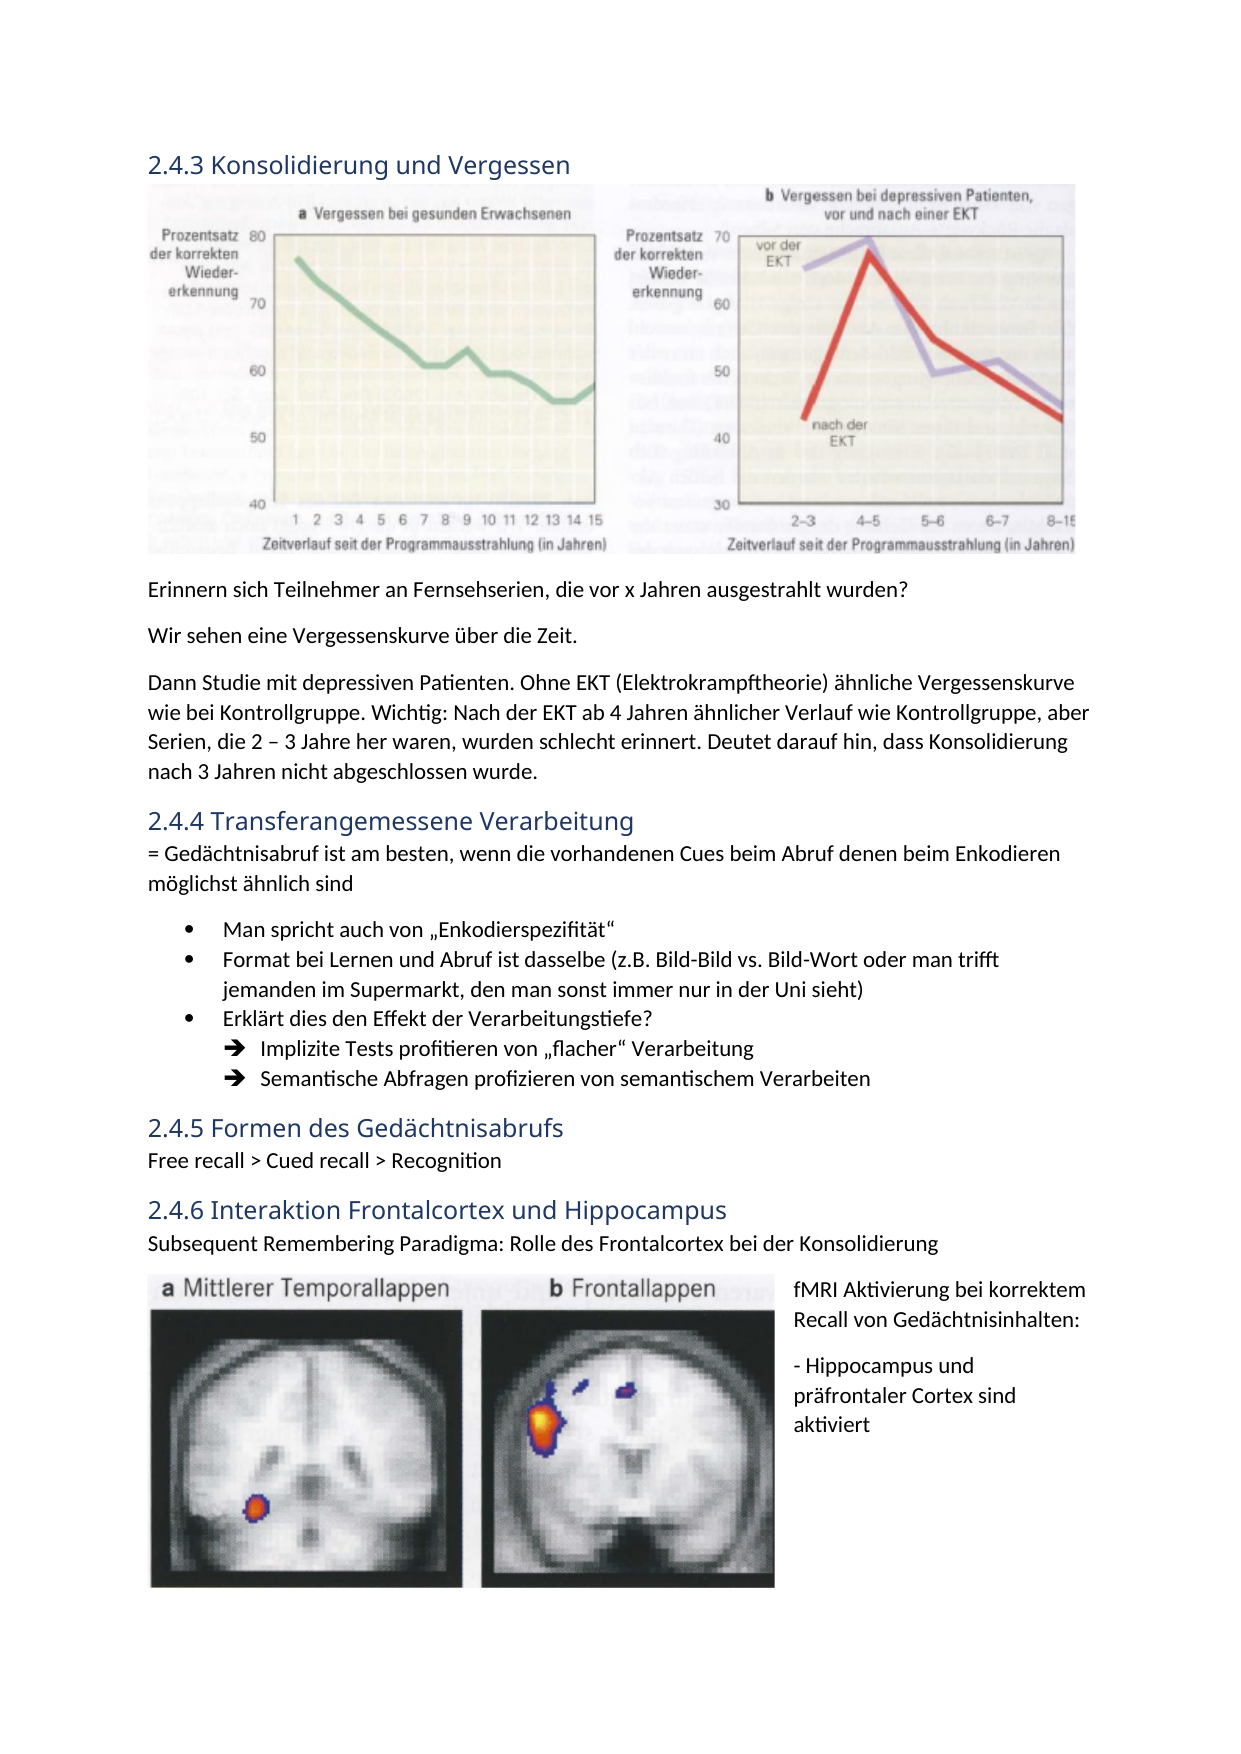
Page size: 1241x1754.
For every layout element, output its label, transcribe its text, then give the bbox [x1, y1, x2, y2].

subtitle 2.4.6 Interaktion Frontalcortex und Hippocampus [148, 1193, 1093, 1227]
picture [147, 1274, 775, 1588]
text fMRI Aktivierung bei korrektem Recall von Gedächtnisinhalten: [775, 1275, 1093, 1333]
subtitle 2.4.5 Formen des Gedächtnisabrufs [148, 1110, 1093, 1144]
text Wir sehen eine Vergessenskurve über die Zeit. [148, 622, 1093, 650]
text Subsequent Remembering Paradigma: Rolle des Frontalcortex bei der Konsolidierung [148, 1229, 1093, 1257]
subtitle 2.4.3 Konsolidierung und Vergessen [148, 148, 1093, 182]
list Implizite Tests profitieren von „flacher“ Verarbeitung [223, 1034, 1093, 1062]
list Semantische Abfragen profizieren von semantischem Verarbeiten [223, 1064, 1093, 1092]
list Erklärt dies den Effekt der Verarbeitungstiefe? [185, 1004, 1093, 1033]
text - Hippocampus und präfrontaler Cortex sind aktiviert [775, 1351, 1093, 1438]
list Man spricht auch von „Enkodierspezifität“ [185, 916, 1093, 943]
subtitle 2.4.4 Transferangemessene Verarbeitung [148, 803, 1093, 837]
picture [147, 184, 1076, 554]
text Free recall > Cued recall > Recognition [148, 1146, 1093, 1174]
list Format bei Lernen und Abruf ist dasselbe (z.B. Bild-Bild vs. Bild-Wort oder man trifft jemanden im Supermarkt, den man sonst immer nur in der Uni sieht) [185, 945, 1093, 1003]
text Dann Studie mit depressiven Patienten. Ohne EKT (Elektrokrampftheorie) ähnliche Vergessenskurve wie bei Kontrollgruppe. Wichtig: Nach der EKT ab 4 Jahren ähnlicher Verlauf wie Kontrollgruppe, aber Serien, die 2 – 3 Jahre her waren, wurden schlecht erinnert. Deutet darauf hin, dass Konsolidierung nach 3 Jahren nicht abgeschlossen wurde. [148, 668, 1093, 785]
text = Gedächtnisabruf ist am besten, wenn die vorhandenen Cues beim Abruf denen beim Enkodieren möglichst ähnlich sind [148, 839, 1093, 897]
